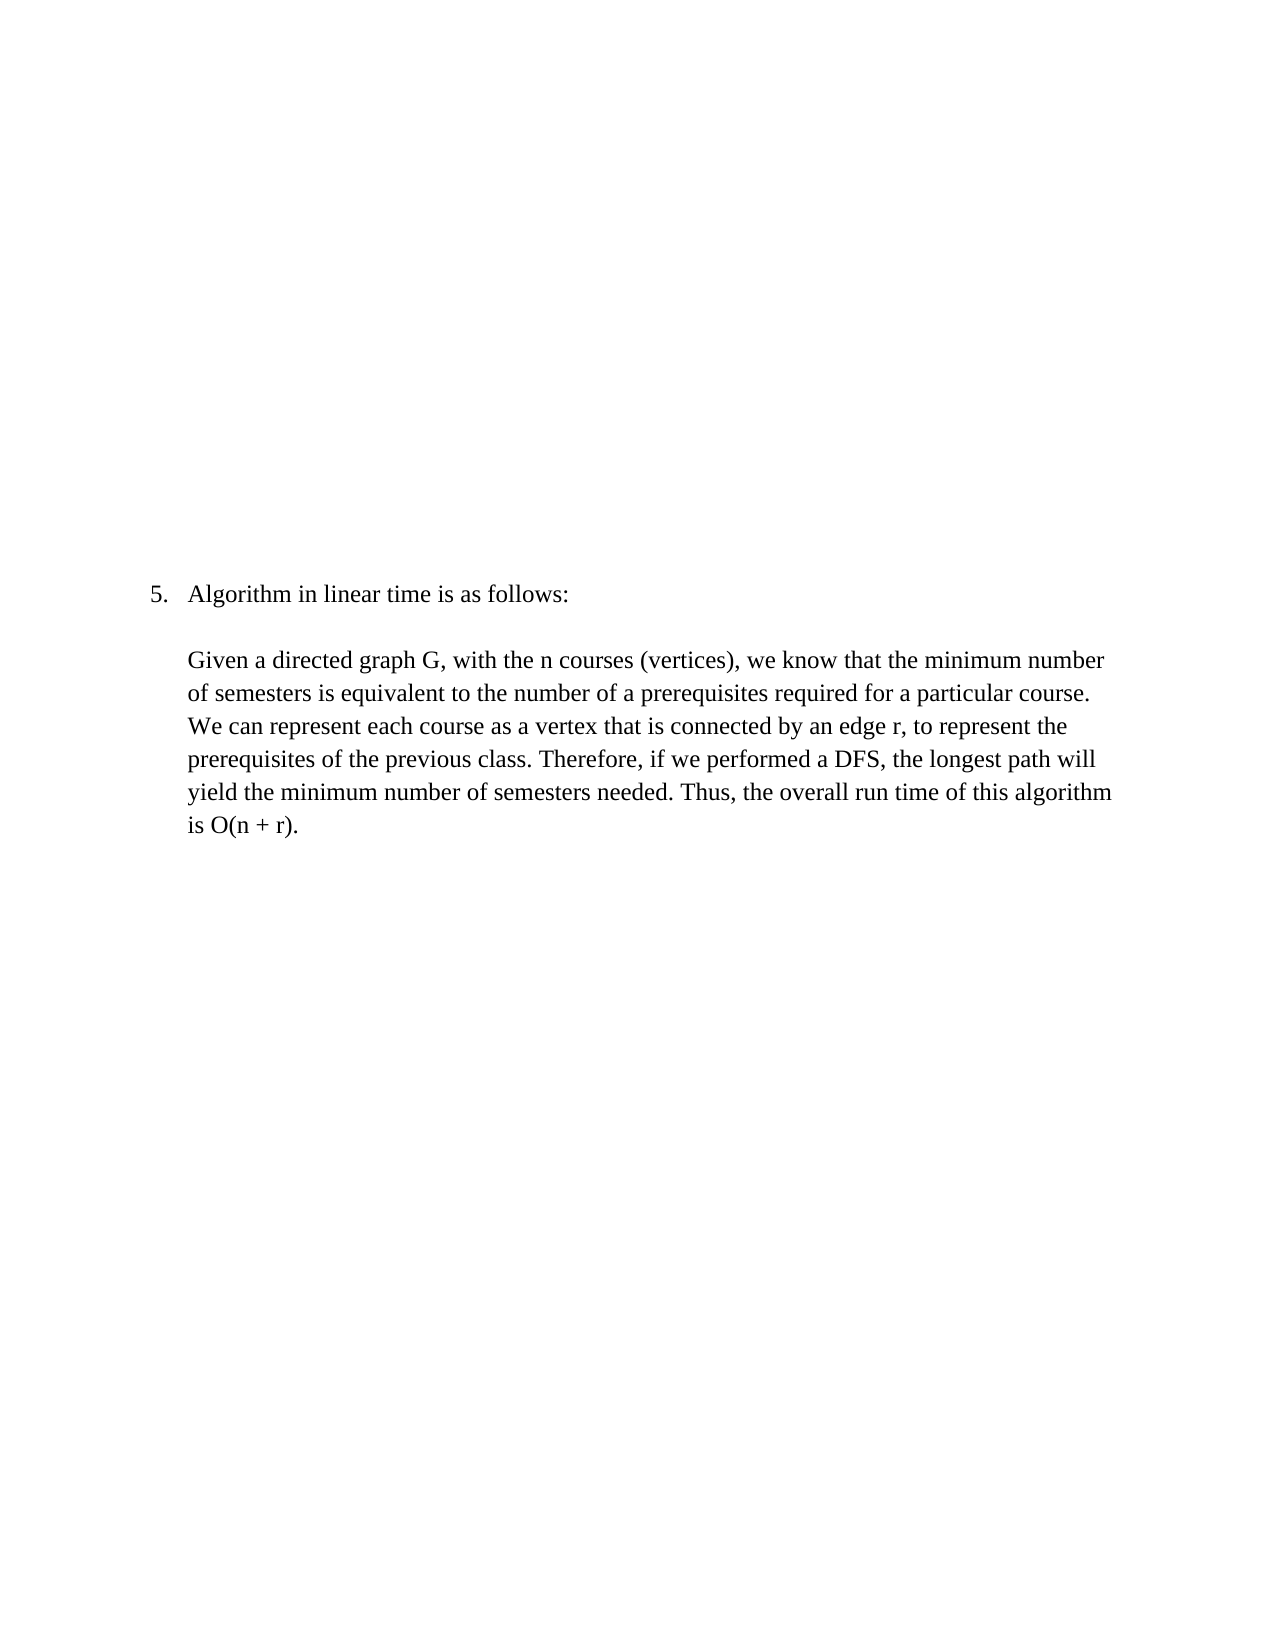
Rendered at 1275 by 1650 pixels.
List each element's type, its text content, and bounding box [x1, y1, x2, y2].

text Given a directed graph G, with the n courses (vertices), we know that the minimum number of semesters is equivalent to the number of a prerequisites required for a particular course. We can represent each course as a vertex that is connected by an edge r, to represent the prerequisites of the previous class. Therefore, if we performed a DFS, the longest path will yield the minimum number of semesters needed. Thus, the overall run time of this algorithm is O(n + r). [187, 645, 1125, 839]
list Algorithm in linear time is as follows: [150, 579, 1125, 608]
